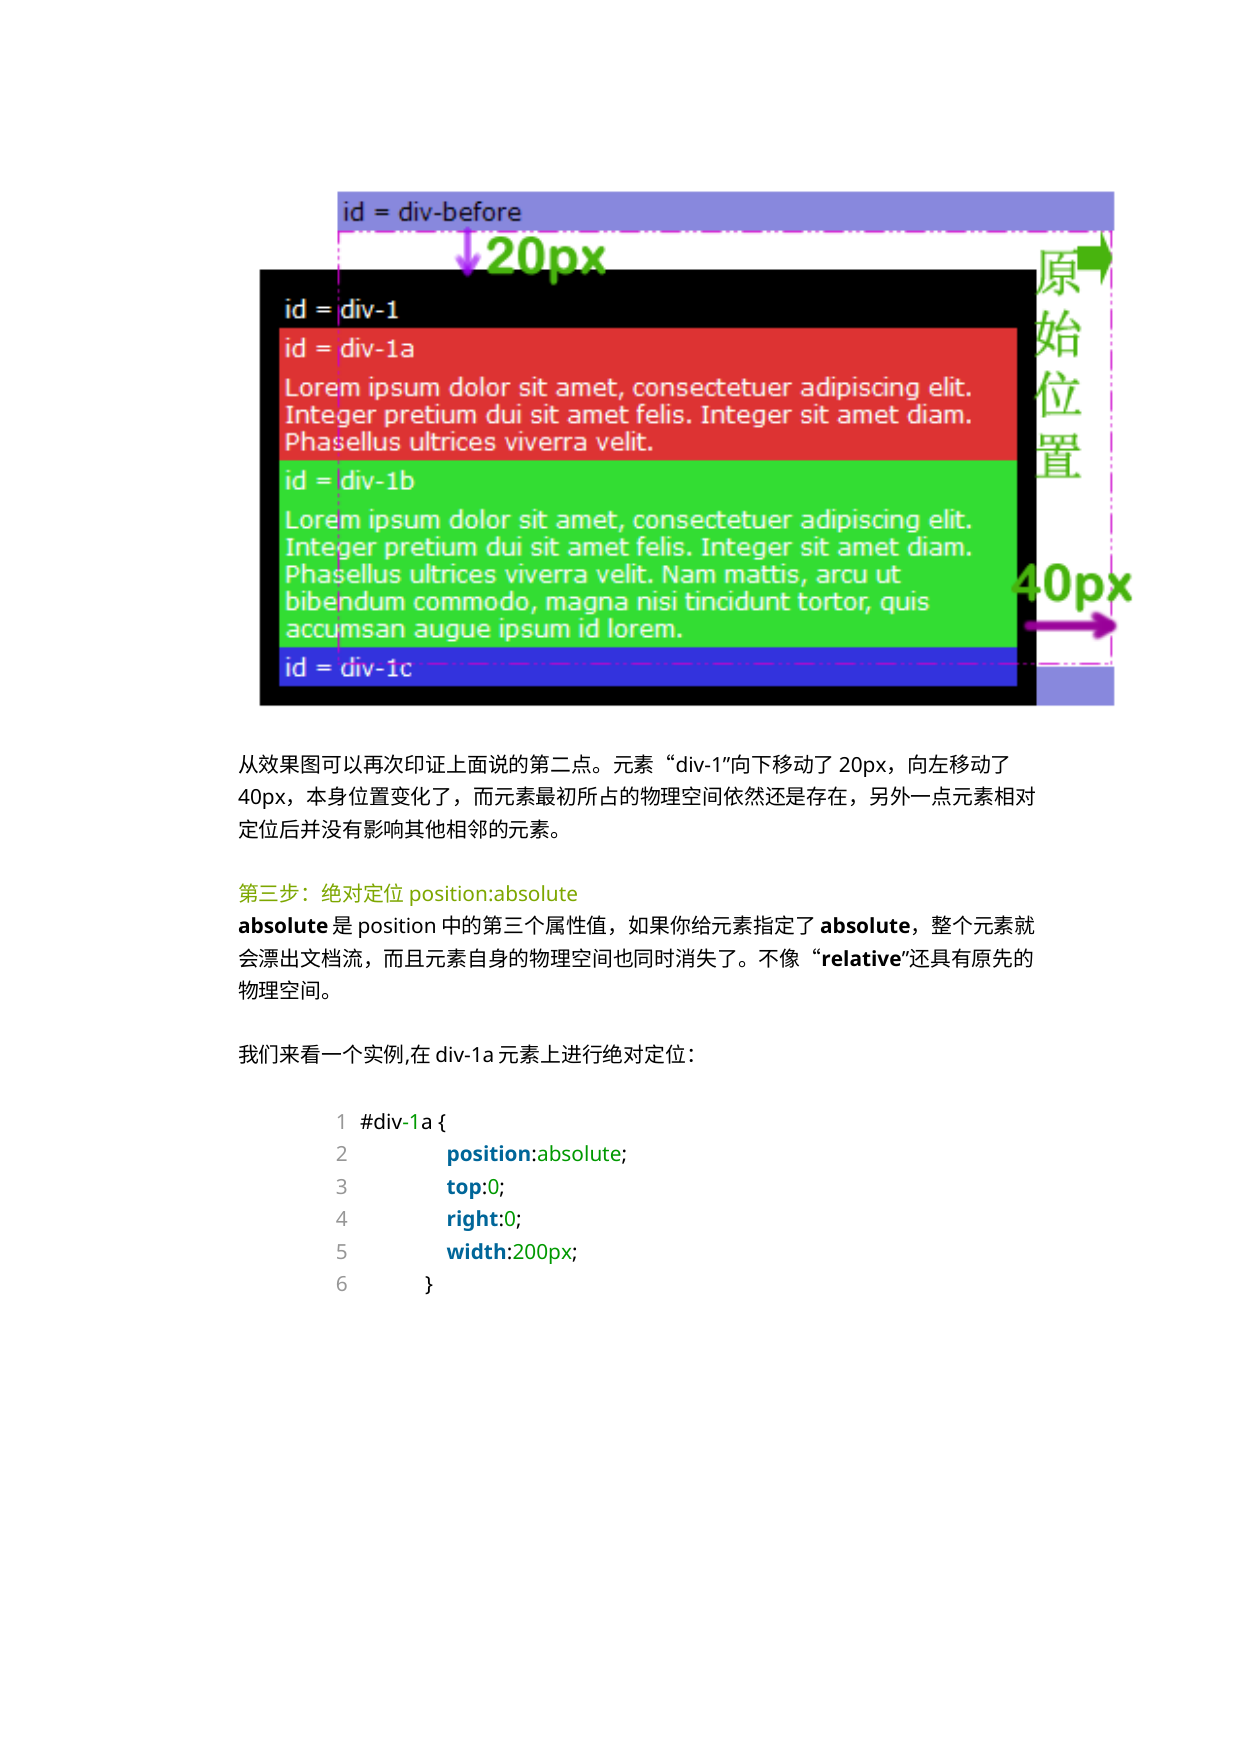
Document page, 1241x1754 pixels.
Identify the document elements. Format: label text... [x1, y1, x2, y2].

table_header #div-1a { position:absolute; top:0; right:0; width:200px; } [354, 1101, 661, 1304]
picture [237, 162, 1138, 747]
text 从效果图可以再次印证上面说的第二点。元素“div-1”向下移动了20px，向左移动了40px，本身位置变化了，而元素最初所占的物理空间依然还是存在，另外一点元素相对定位后并没有影响其他相邻的元素。 [238, 747, 1053, 844]
text 第三步：绝对定位position:absolute [238, 876, 1053, 908]
text 我们来看一个实例,在div-1a元素上进行绝对定位： [238, 1037, 1053, 1069]
text absolute是position中的第三个属性值，如果你给元素指定了absolute，整个元素就会漂出文档流，而且元素自身的物理空间也同时消失了。不像“relative”还具有原先的物理空间。 [238, 908, 1053, 1006]
table_header 1 2 3 4 5 6 [238, 1101, 353, 1304]
